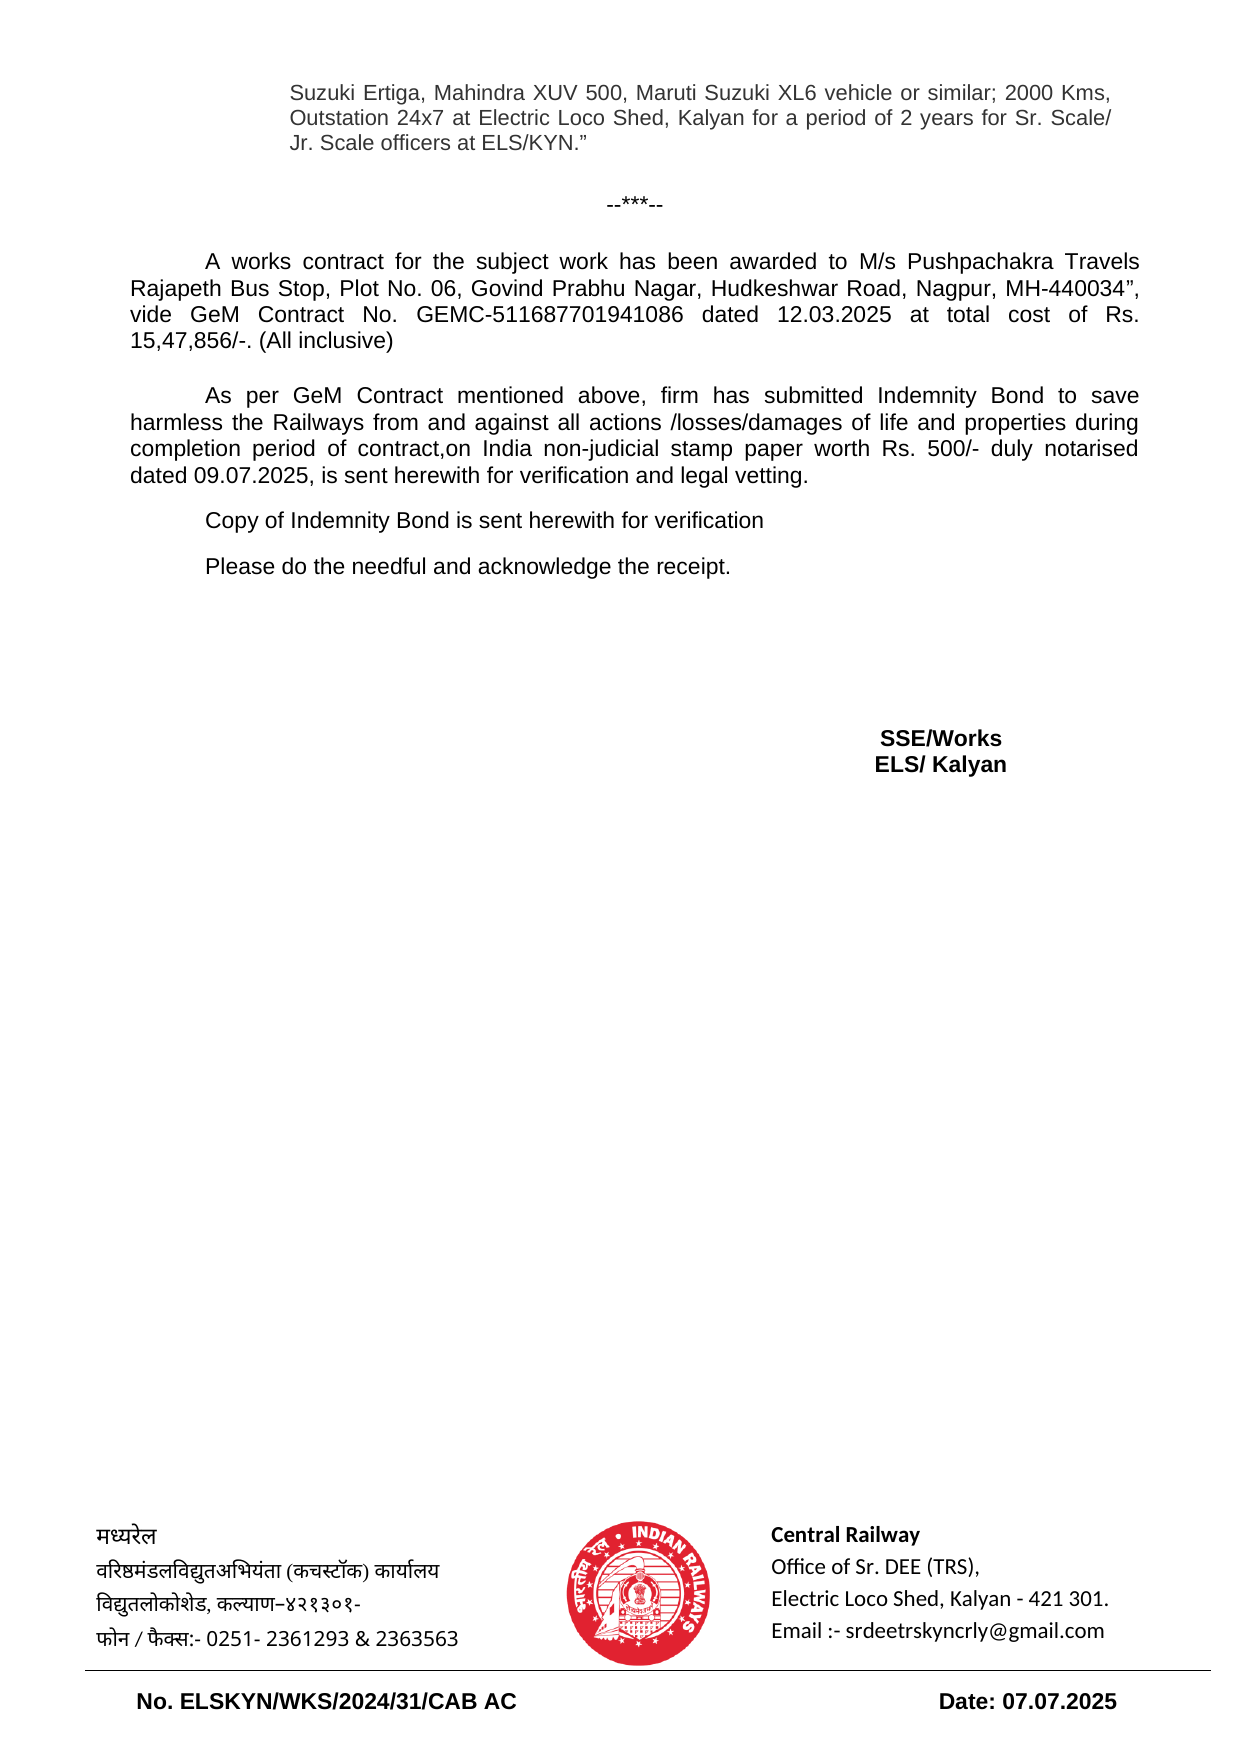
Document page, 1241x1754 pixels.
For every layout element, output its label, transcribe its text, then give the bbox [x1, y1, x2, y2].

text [224, 80, 1112, 155]
text --***-- [130, 191, 1140, 217]
text Please do the needful and acknowledge the receipt. [130, 553, 1140, 579]
text No. ELSKYN/WKS/2024/31/CAB AC Date: 07.07.2025 [130, 1688, 1140, 1714]
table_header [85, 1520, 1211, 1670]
text Copy of Indemnity Bond is sent herewith for verification [130, 507, 1140, 533]
text A works contract for the subject work has been awarded to M/s Pushpachakra Travels Rajapeth Bus Stop, Plot No. 06, Govind Prabhu Nagar, Hudkeshwar Road, Nagpur, MH-440034”, vide GeM Contract No. GEMC-511687701941086 dated 12.03.2025 at total cost of Rs. 15,47,856/-. (All inclusive) [130, 248, 1140, 354]
picture [566, 1520, 710, 1666]
text As per GeM Contract mentioned above, firm has submitted Indemnity Bond to save harmless the Railways from and against all actions /losses/damages of life and properties during completion period of contract,on India non-judicial stamp paper worth Rs. 500/- duly notarised dated 09.07.2025, is sent herewith for verification and legal vetting. [130, 382, 1140, 488]
text SSE/Works [824, 725, 1140, 751]
text ELS/ Kalyan [824, 751, 1140, 778]
